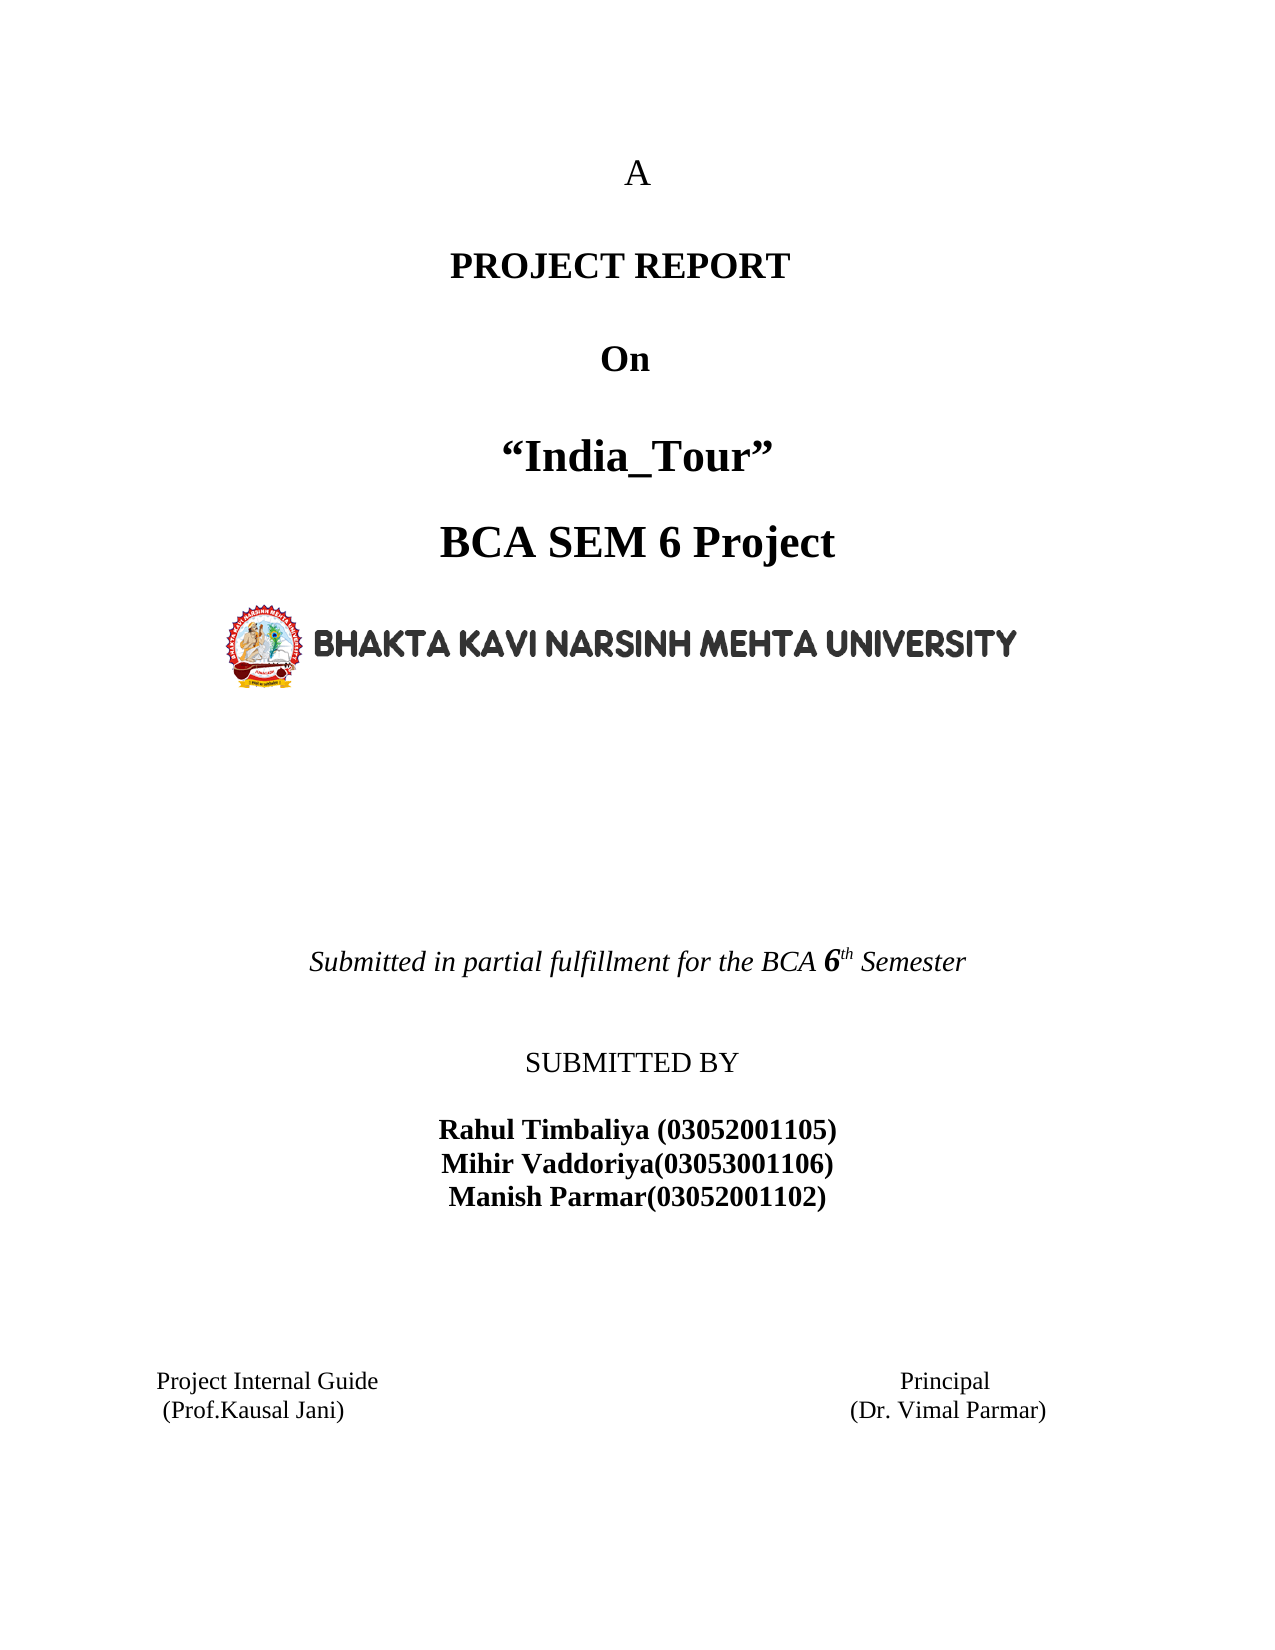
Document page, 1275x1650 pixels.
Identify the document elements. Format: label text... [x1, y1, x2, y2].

text SUBMITTED BY [450, 1045, 1125, 1079]
text Mihir Vaddoriya(03053001106) [150, 1146, 1125, 1179]
text A [150, 150, 1125, 193]
text Manish Parmar(03052001102) [150, 1179, 1125, 1213]
text BCA SEM 6 Project [150, 514, 1125, 567]
picture [150, 596, 1091, 696]
text Rahul Timbaliya (03052001105) [150, 1112, 1125, 1146]
text PROJECT REPORT [450, 243, 1125, 286]
text On [525, 336, 1125, 379]
text (Prof.Kausal Jani) (Dr. Vimal Parmar) [150, 1395, 1125, 1452]
text Project Internal Guide Principal [150, 1366, 1125, 1395]
text Submitted in partial fulfillment for the BCA 6th Semester [150, 940, 1125, 978]
text “India_Tour” [150, 429, 1125, 482]
